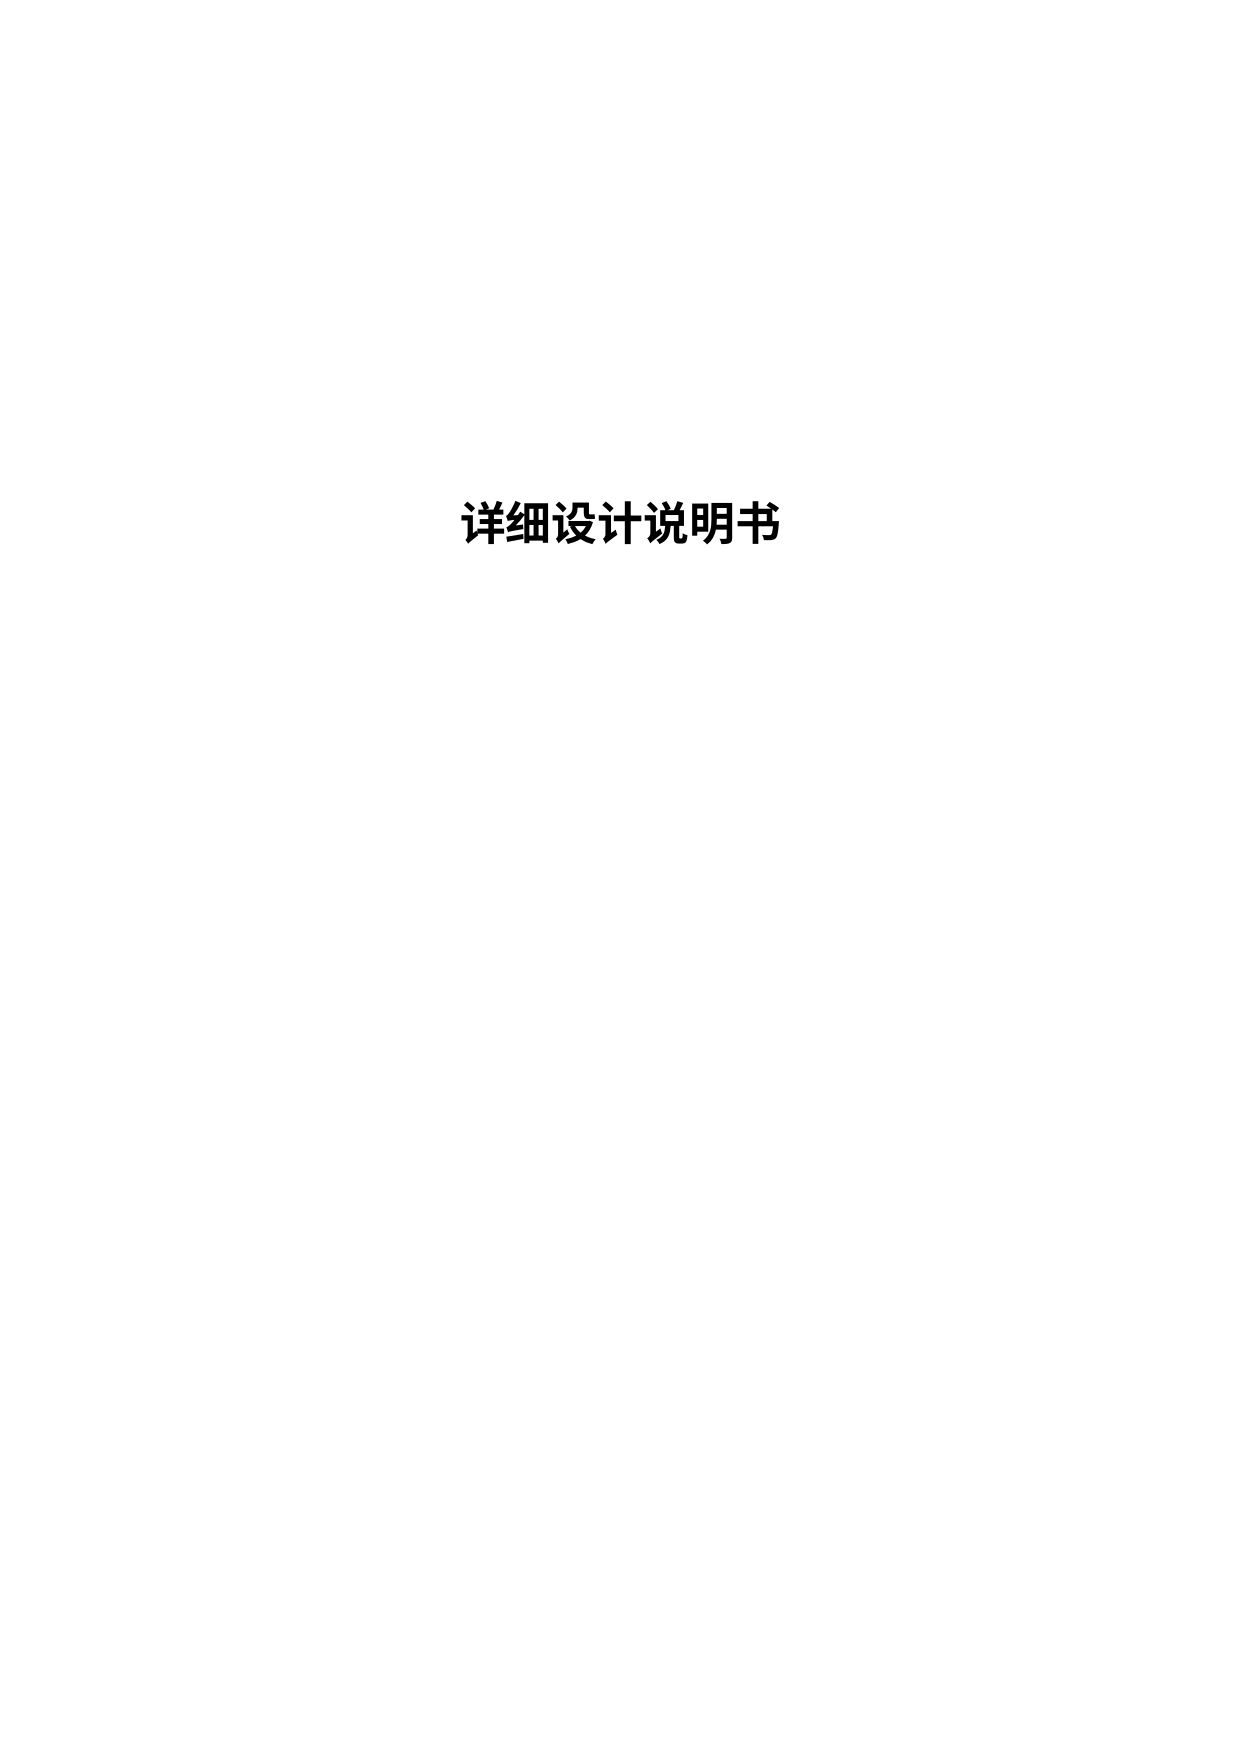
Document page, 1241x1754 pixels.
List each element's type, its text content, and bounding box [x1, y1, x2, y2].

text 详细设计说明书 [187, 472, 1053, 569]
